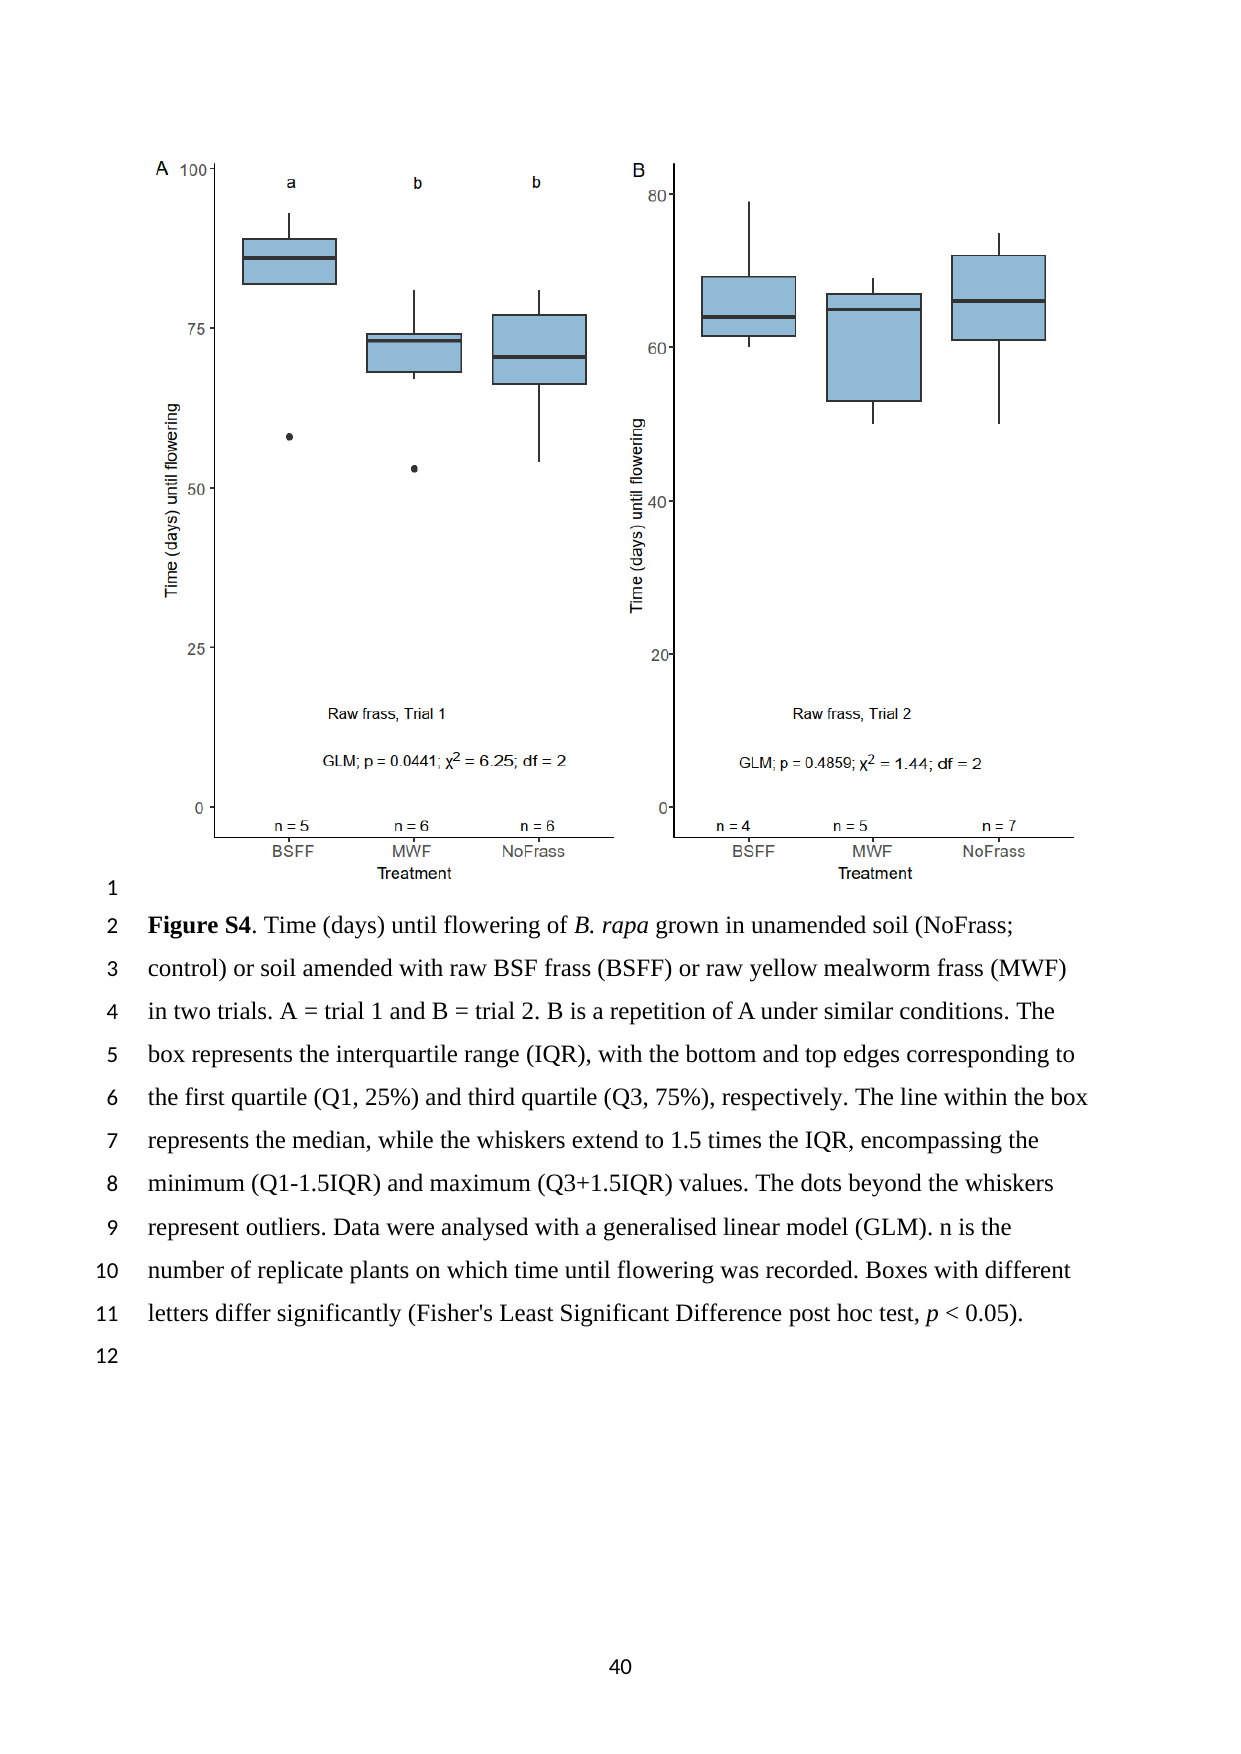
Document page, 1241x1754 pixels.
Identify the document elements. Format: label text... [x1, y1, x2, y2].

picture [147, 147, 1088, 896]
text Figure S4. Time (days) until flowering of B. rapa grown in unamended soil (NoFrass; control) or soil amended with raw BSF frass (BSFF) or raw yellow mealworm frass (MWF) in two trials. A = trial 1 and B = trial 2. B is a repetition of A under similar conditions. The box represents the interquartile range (IQR), with the bottom and top edges corresponding to the first quartile (Q1, 25%) and third quartile (Q3, 75%), respectively. The line within the box represents the median, while the whiskers extend to 1.5 times the IQR, encompassing the minimum (Q1-1.5IQR) and maximum (Q3+1.5IQR) values. The dots beyond the whiskers represent outliers. Data were analysed with a generalised linear model (GLM). n is the number of replicate plants on which time until flowering was recorded. Boxes with different letters differ significantly (Fisher's Least Significant Difference post hoc test, p < 0.05). [148, 910, 1093, 1327]
